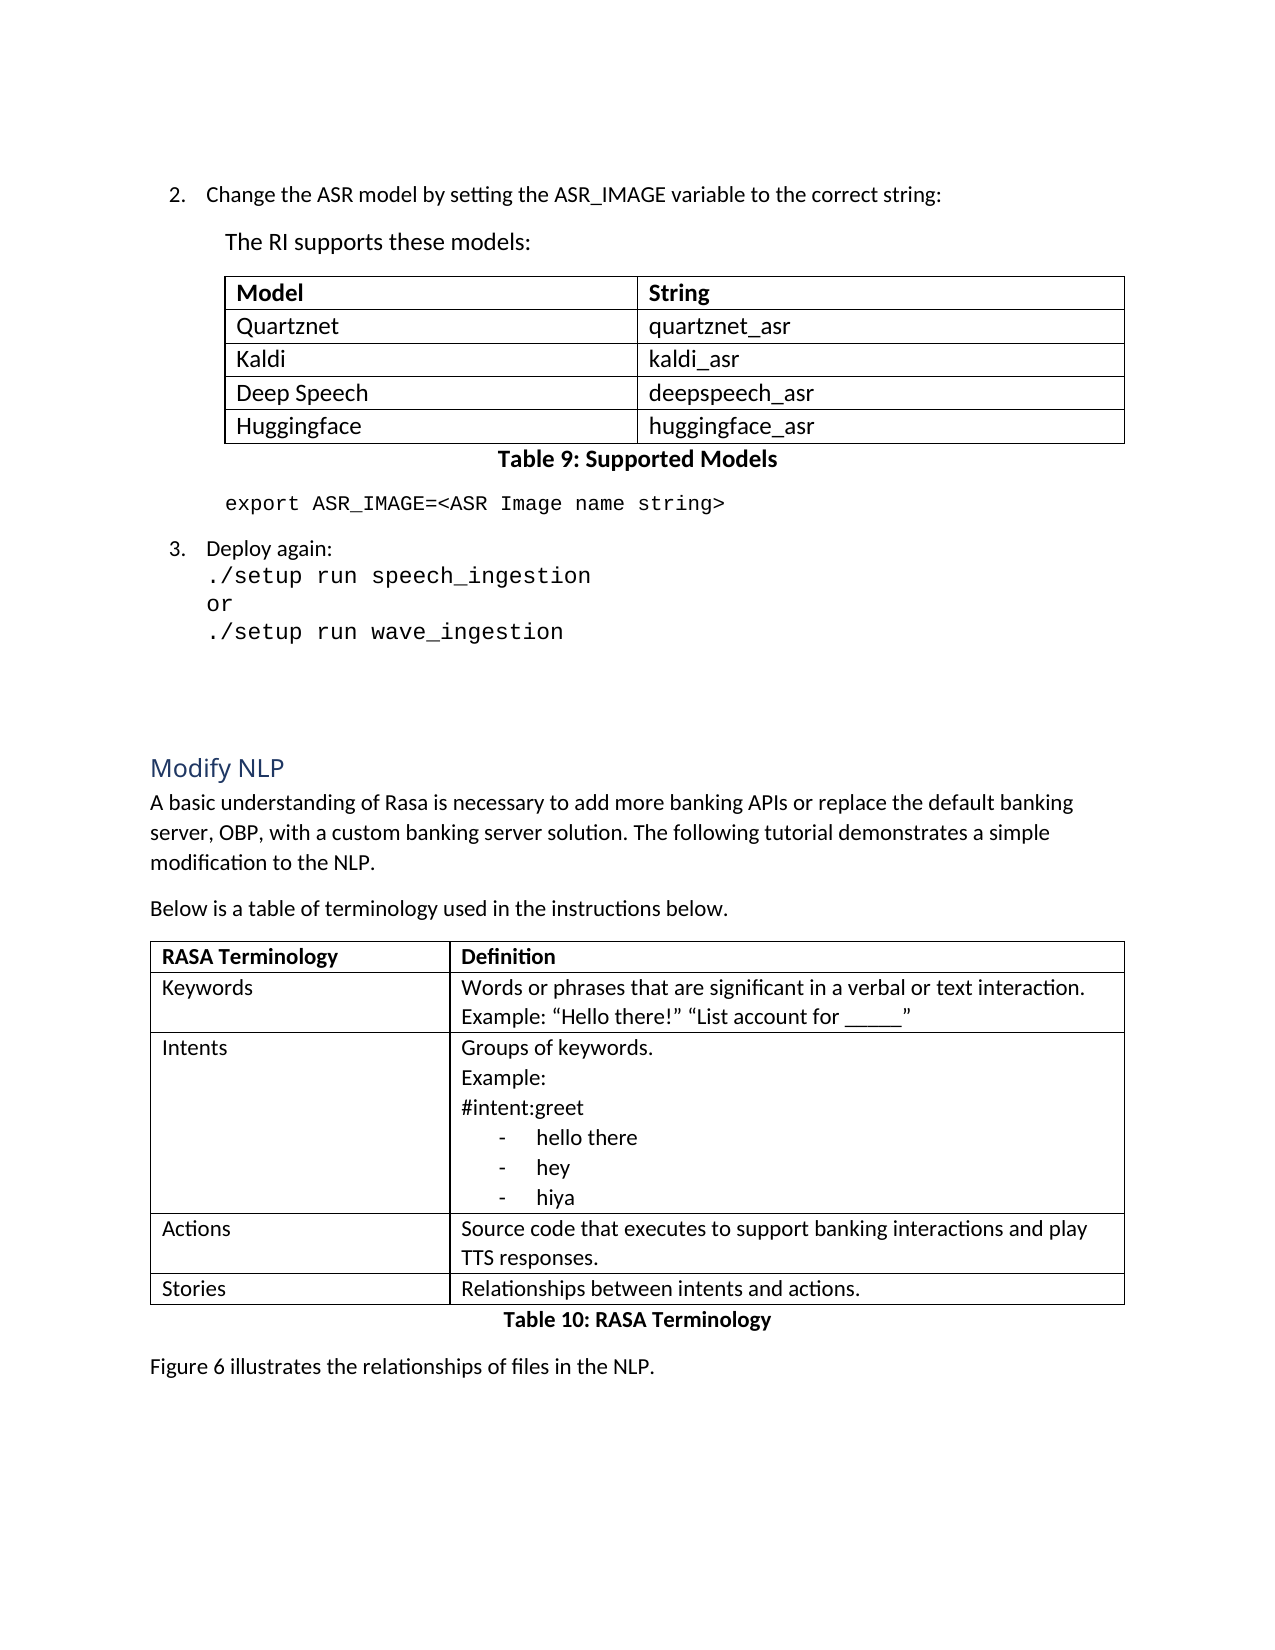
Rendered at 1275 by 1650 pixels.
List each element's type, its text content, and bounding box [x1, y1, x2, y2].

table_cell Huggingface [226, 410, 637, 442]
table_cell Words or phrases that are significant in a verbal or text interaction. Example: “Hello there!” “List account for _____” [451, 973, 1124, 1032]
text The RI supports these models: [225, 226, 1125, 257]
table_cell Keywords [151, 973, 449, 1032]
list ./setup run speech_ingestion [206, 564, 1125, 590]
text Table 10: RASA Terminology [150, 1305, 1125, 1333]
table_header Model [226, 277, 637, 309]
table_header Definition [451, 942, 1124, 972]
table_cell Stories [151, 1274, 449, 1304]
table_header RASA Terminology [151, 942, 449, 972]
table_cell kaldi_asr [638, 344, 1124, 376]
list Deploy again: [169, 534, 1125, 563]
text Below is a table of terminology used in the instructions below. [150, 894, 1125, 922]
list Change the ASR model by setting the ASR_IMAGE variable to the correct string: [169, 180, 1125, 208]
table_cell Actions [151, 1214, 449, 1273]
subtitle Modify NLP [150, 751, 1125, 785]
table_cell Quartznet [226, 310, 637, 342]
table_cell Deep Speech [226, 377, 637, 409]
table_cell Kaldi [226, 344, 637, 376]
table_cell Source code that executes to support banking interactions and play TTS responses. [451, 1214, 1124, 1273]
table_cell deepspeech_asr [638, 377, 1124, 409]
table_cell Intents [151, 1033, 449, 1213]
text A basic understanding of Rasa is necessary to add more banking APIs or replace the default banking server, OBP, with a custom banking server solution. The following tutorial demonstrates a simple modification to the NLP. [150, 788, 1125, 876]
text Figure 6 illustrates the relationships of files in the NLP. [150, 1352, 1125, 1380]
list or [206, 592, 1125, 618]
list ./setup run wave_ingestion [206, 620, 1125, 646]
table_cell quartznet_asr [638, 310, 1124, 342]
table_cell Relationships between intents and actions. [451, 1274, 1124, 1304]
table_cell huggingface_asr [638, 410, 1124, 442]
text Table 9: Supported Models [150, 443, 1125, 474]
table_cell Groups of keywords. Example: #intent:greet hello there hey hiya [451, 1033, 1124, 1213]
text export ASR_IMAGE=<ASR Image name string> [225, 493, 1125, 516]
table_header String [638, 277, 1124, 309]
